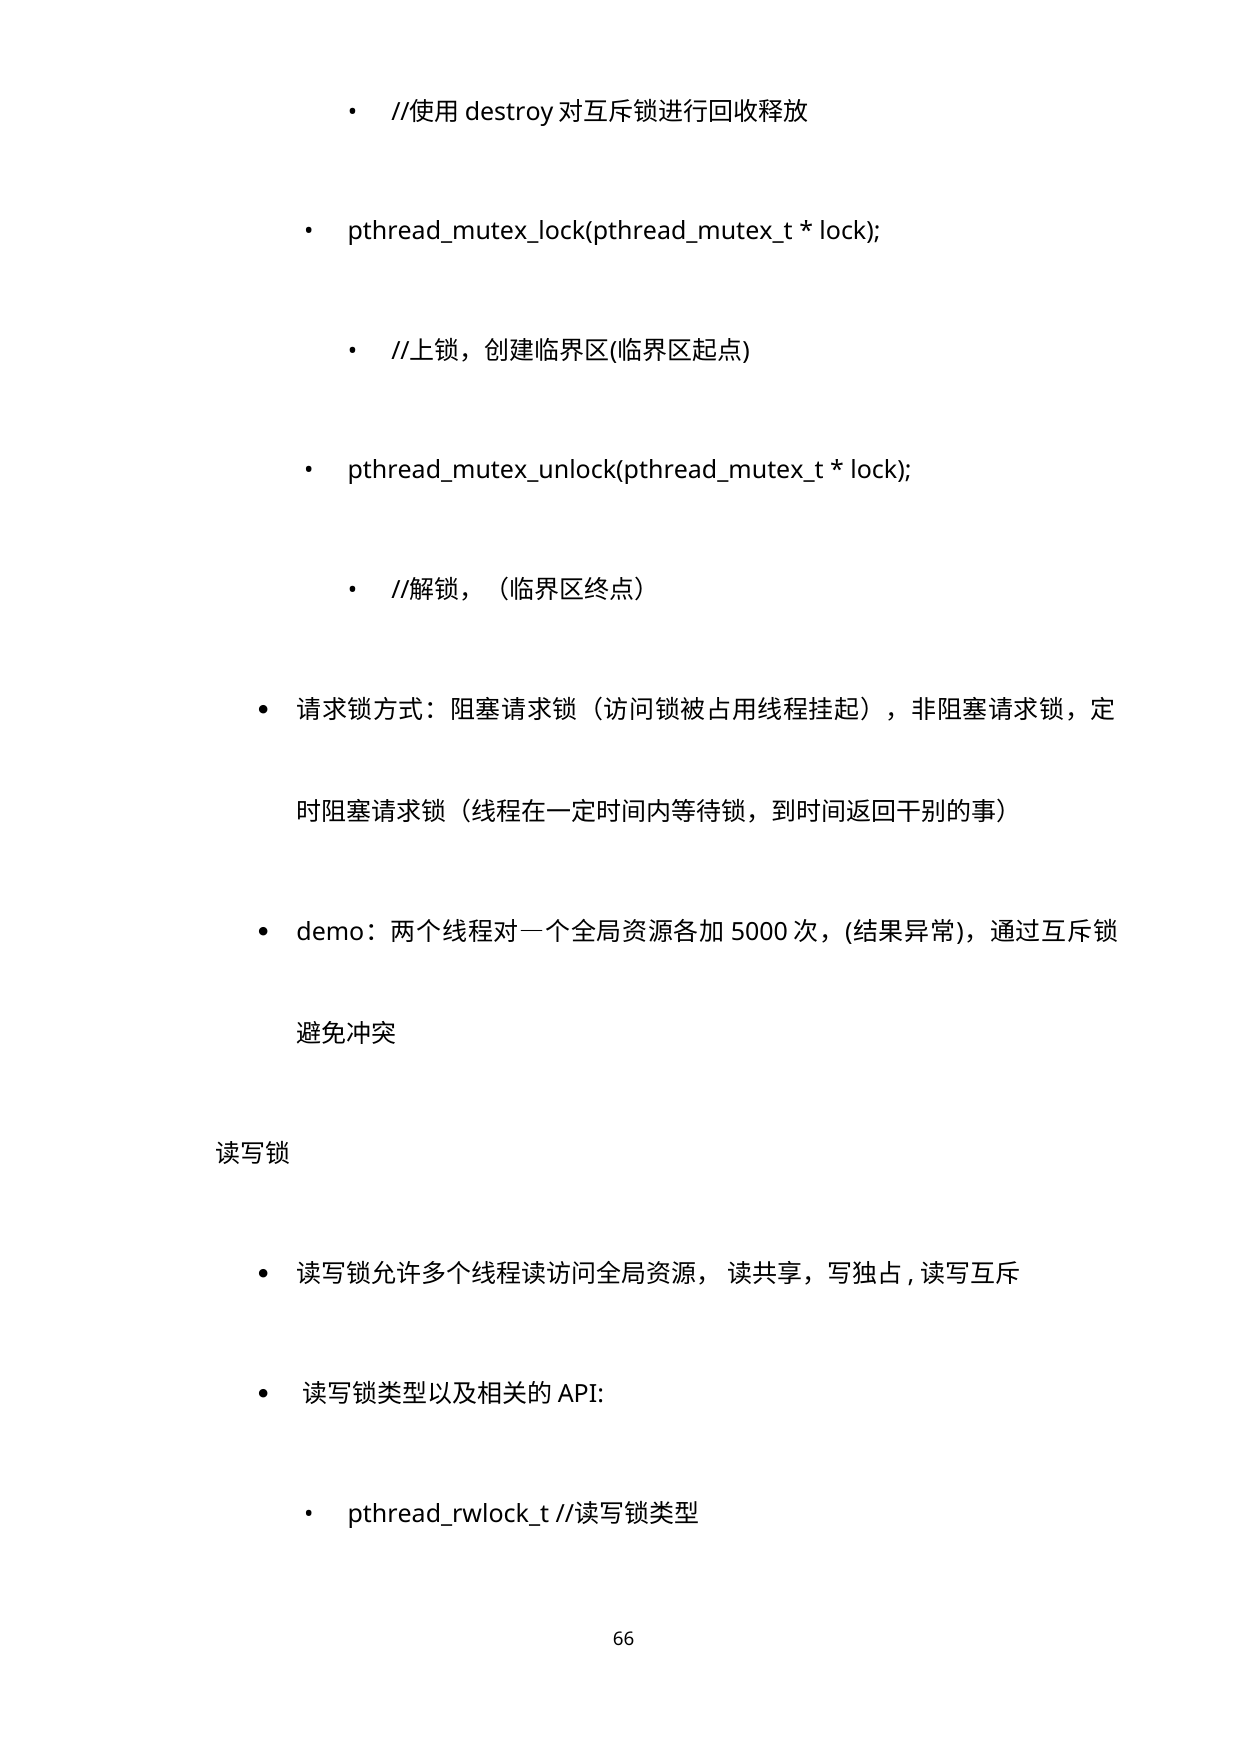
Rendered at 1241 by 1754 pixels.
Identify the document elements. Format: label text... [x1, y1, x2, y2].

text • pthread_mutex_lock(pthread_mutex_t * lock); [304, 196, 1118, 264]
subtitle 读写锁 [215, 1117, 1118, 1185]
list 请求锁方式：阻塞请求锁（访问锁被占用线程挂起），非阻塞请求锁，定时阻塞请求锁（线程在一定时间内等待锁，到时间返回干别的事） [259, 673, 1118, 843]
list 读写锁允许多个线程读访问全局资源， 读共享，写独占 , 读写互斥 [259, 1237, 1118, 1305]
text • //解锁，（临界区终点） [348, 553, 1118, 621]
text • pthread_rwlock_t //读写锁类型 [304, 1477, 1118, 1545]
text • pthread_mutex_unlock(pthread_mutex_t * lock); [304, 434, 1118, 502]
list 读写锁类型以及相关的API: [259, 1357, 1118, 1425]
text • //上锁，创建临界区(临界区起点) [348, 314, 1118, 382]
text • //使用destroy对互斥锁进行回收释放 [348, 76, 1118, 144]
list demo：两个线程对—个全局资源各加5000次，(结果异常)，通过互斥锁避免冲突 [259, 895, 1118, 1065]
